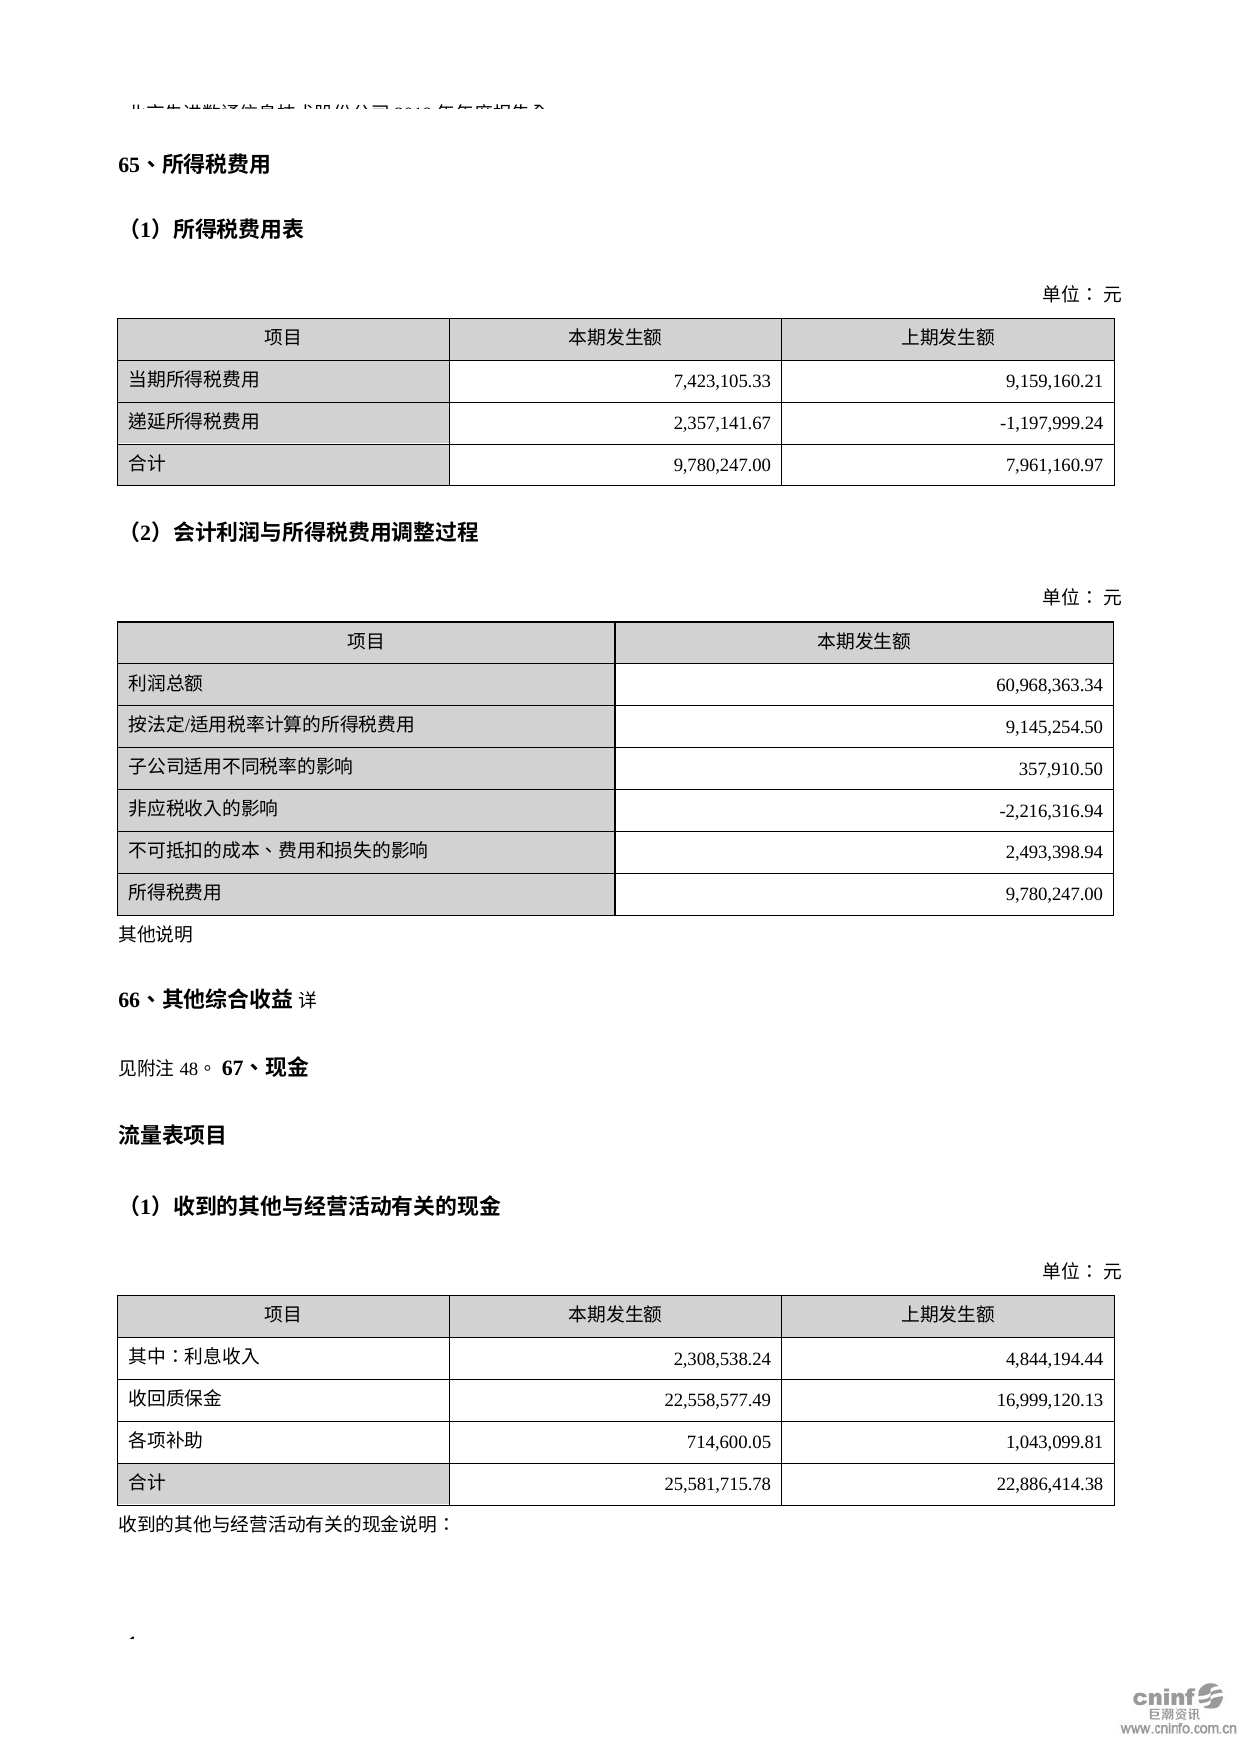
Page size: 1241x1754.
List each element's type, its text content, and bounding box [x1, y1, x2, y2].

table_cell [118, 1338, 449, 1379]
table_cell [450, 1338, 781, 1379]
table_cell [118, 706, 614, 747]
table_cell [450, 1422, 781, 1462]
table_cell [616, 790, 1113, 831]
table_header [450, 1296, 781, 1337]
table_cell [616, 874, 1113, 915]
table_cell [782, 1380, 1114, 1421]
picture [1115, 1680, 1240, 1737]
text 单位： 元 [106, 584, 1122, 610]
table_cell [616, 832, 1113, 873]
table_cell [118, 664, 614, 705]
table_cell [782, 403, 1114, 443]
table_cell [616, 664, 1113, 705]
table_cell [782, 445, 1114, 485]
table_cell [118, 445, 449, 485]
text 其他说明 [118, 921, 1240, 947]
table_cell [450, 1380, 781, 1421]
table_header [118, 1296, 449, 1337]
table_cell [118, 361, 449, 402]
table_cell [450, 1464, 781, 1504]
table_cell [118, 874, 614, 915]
text 收到的其他与经营活动有关的现金说明： [118, 1511, 1240, 1536]
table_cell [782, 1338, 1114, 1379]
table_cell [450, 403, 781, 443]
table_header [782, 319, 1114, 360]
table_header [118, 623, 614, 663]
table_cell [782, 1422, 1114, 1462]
subtitle （2）会计利润与所得税费用调整过程 [118, 517, 1240, 547]
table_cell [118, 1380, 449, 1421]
text 单位： 元 [106, 1258, 1122, 1284]
subtitle 65、所得税费用 [118, 149, 1240, 179]
text 单位： 元 [106, 281, 1122, 307]
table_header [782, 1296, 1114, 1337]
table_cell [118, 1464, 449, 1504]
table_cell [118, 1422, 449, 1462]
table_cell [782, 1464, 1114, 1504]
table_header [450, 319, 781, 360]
subtitle （1）所得税费用表 [118, 214, 1240, 243]
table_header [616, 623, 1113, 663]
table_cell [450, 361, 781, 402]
subtitle （1）收到的其他与经营活动有关的现金 [118, 1191, 1240, 1221]
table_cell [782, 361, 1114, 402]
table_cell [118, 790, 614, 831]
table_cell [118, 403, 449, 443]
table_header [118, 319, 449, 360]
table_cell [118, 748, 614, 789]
text 66、其他综合收益 详见附注 48。 67、现金流量表项目 [118, 984, 318, 1150]
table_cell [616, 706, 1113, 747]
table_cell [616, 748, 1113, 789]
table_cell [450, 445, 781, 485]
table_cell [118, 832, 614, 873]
